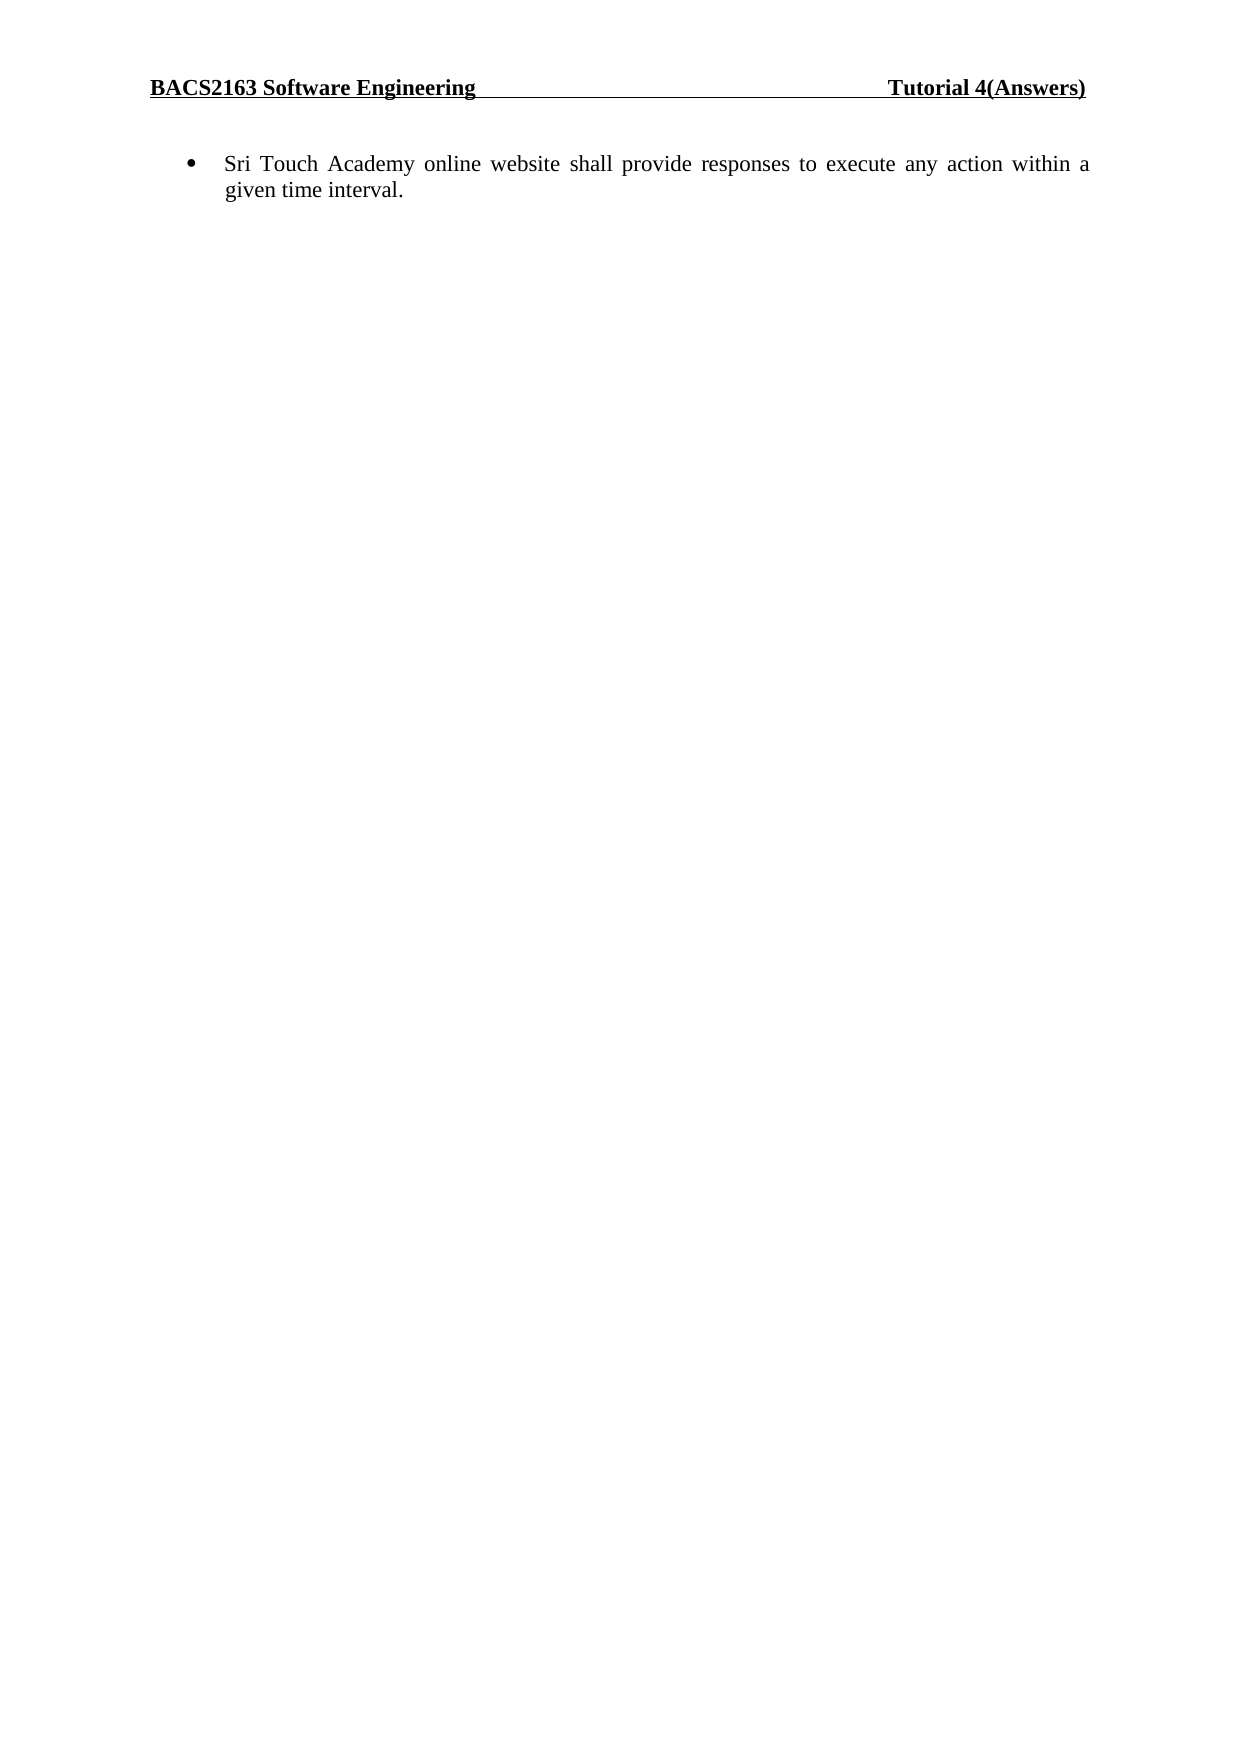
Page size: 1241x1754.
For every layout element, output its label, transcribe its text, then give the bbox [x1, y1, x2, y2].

list Sri Touch Academy online website shall provide responses to execute any action within a given time interval. [187, 150, 1090, 203]
